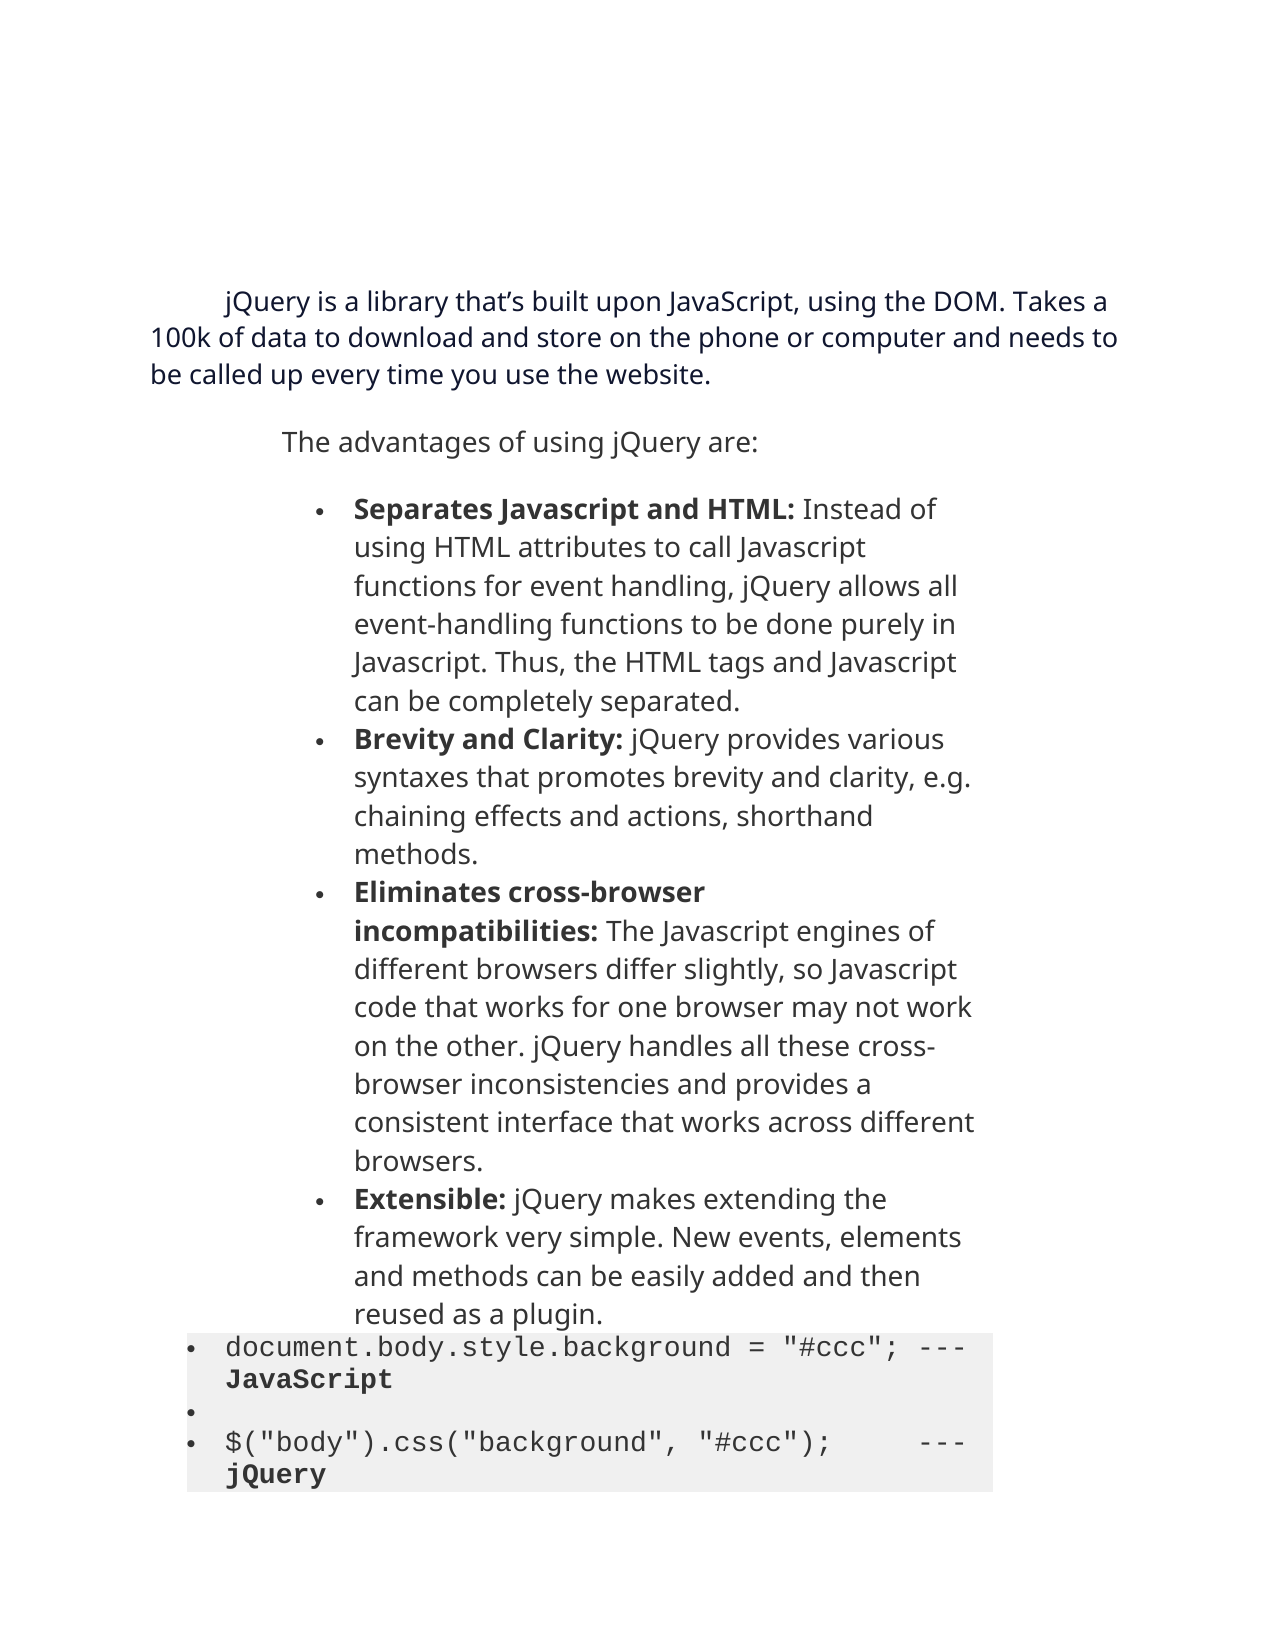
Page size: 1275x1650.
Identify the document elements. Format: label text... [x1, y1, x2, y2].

list Separates Javascript and HTML: Instead of using HTML attributes to call Javascript functions for event handling, jQuery allows all event-handling functions to be done purely in Javascript. Thus, the HTML tags and Javascript can be completely separated. [316, 489, 996, 719]
list Eliminates cross-browser incompatibilities: The Javascript engines of different browsers differ slightly, so Javascript code that works for one browser may not work on the other. jQuery handles all these cross-browser inconsistencies and provides a consistent interface that works across different browsers. [316, 873, 996, 1179]
list Extensible: jQuery makes extending the framework very simple. New events, elements and methods can be easily added and then reused as a plugin. [316, 1179, 996, 1333]
list Brevity and Clarity: jQuery provides various syntaxes that promotes brevity and clarity, e.g. chaining effects and actions, shorthand methods. [316, 719, 996, 873]
list $("body").css("background", "#ccc"); --- jQuery [187, 1428, 993, 1492]
text jQuery is a library that’s built upon JavaScript, using the DOM. Takes a 100k of data to download and store on the phone or computer and needs to be called up every time you use the website. [150, 282, 1125, 393]
text The advantages of using jQuery are: [282, 422, 993, 460]
list document.body.style.background = "#ccc"; --- JavaScript [187, 1333, 993, 1396]
